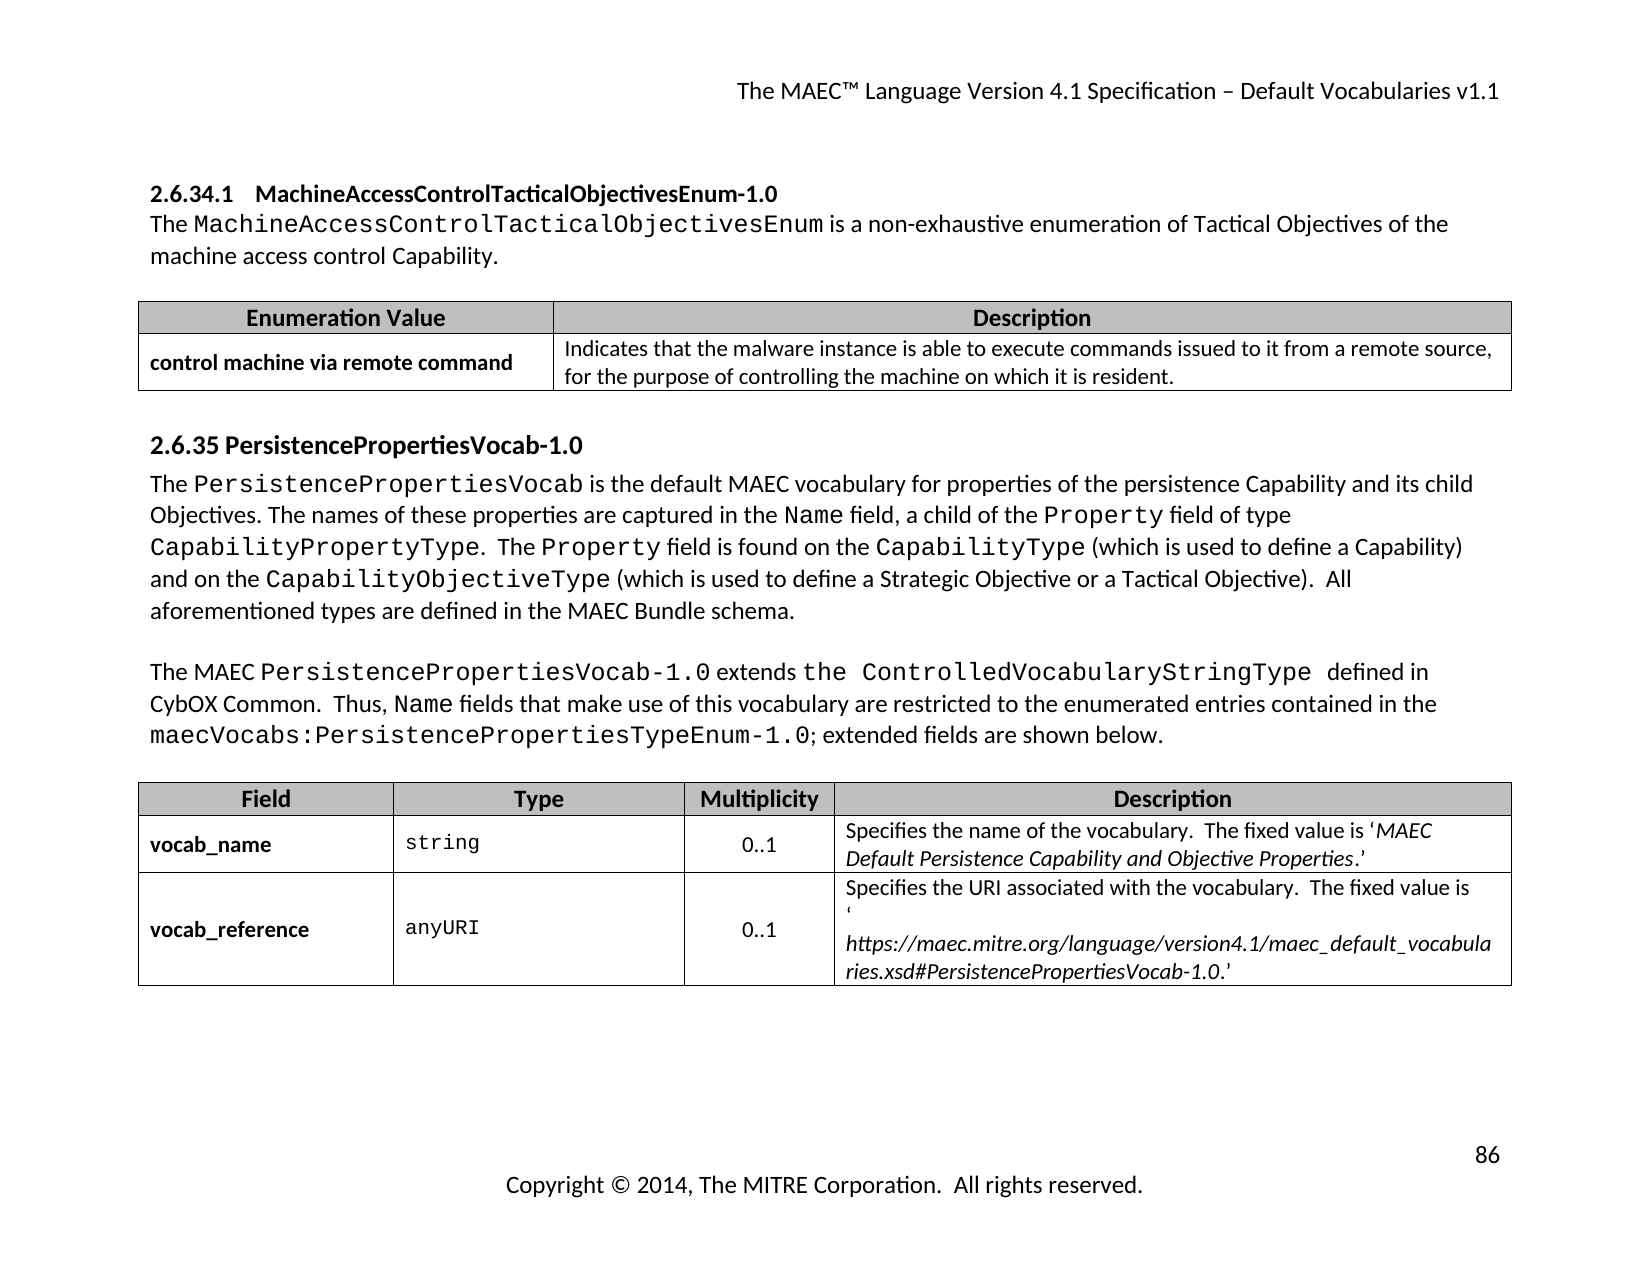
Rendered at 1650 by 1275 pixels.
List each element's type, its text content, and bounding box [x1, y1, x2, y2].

text The MachineAccessControlTacticalObjectivesEnum is a non-exhaustive enumeration of Tactical Objectives of the machine access control Capability. [150, 209, 1500, 271]
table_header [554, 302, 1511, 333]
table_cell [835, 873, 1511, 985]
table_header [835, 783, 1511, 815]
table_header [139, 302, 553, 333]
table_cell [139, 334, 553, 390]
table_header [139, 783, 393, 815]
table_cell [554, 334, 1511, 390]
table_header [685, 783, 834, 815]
text The PersistencePropertiesVocab is the default MAEC vocabulary for properties of the persistence Capability and its child Objectives. The names of these properties are captured in the Name field, a child of the Property field of type CapabilityPropertyType. The Property field is found on the CapabilityType (which is used to define a Capability) and on the CapabilityObjectiveType (which is used to define a Strategic Objective or a Tactical Objective). All aforementioned types are defined in the MAEC Bundle schema. [150, 468, 1500, 626]
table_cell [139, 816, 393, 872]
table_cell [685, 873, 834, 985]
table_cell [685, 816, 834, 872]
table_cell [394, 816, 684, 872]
text The MAEC PersistencePropertiesVocab-1.0 extends the ControlledVocabularyStringType defined in CybOX Common. Thus, Name fields that make use of this vocabulary are restricted to the enumerated entries contained in the maecVocabs:PersistencePropertiesTypeEnum-1.0; extended fields are shown below. [150, 656, 1500, 751]
subtitle MachineAccessControlTacticalObjectivesEnum-1.0 [150, 178, 1500, 209]
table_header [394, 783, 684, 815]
subtitle PersistencePropertiesVocab-1.0 [150, 429, 1500, 462]
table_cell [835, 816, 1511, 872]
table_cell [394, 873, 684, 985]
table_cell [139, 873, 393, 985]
